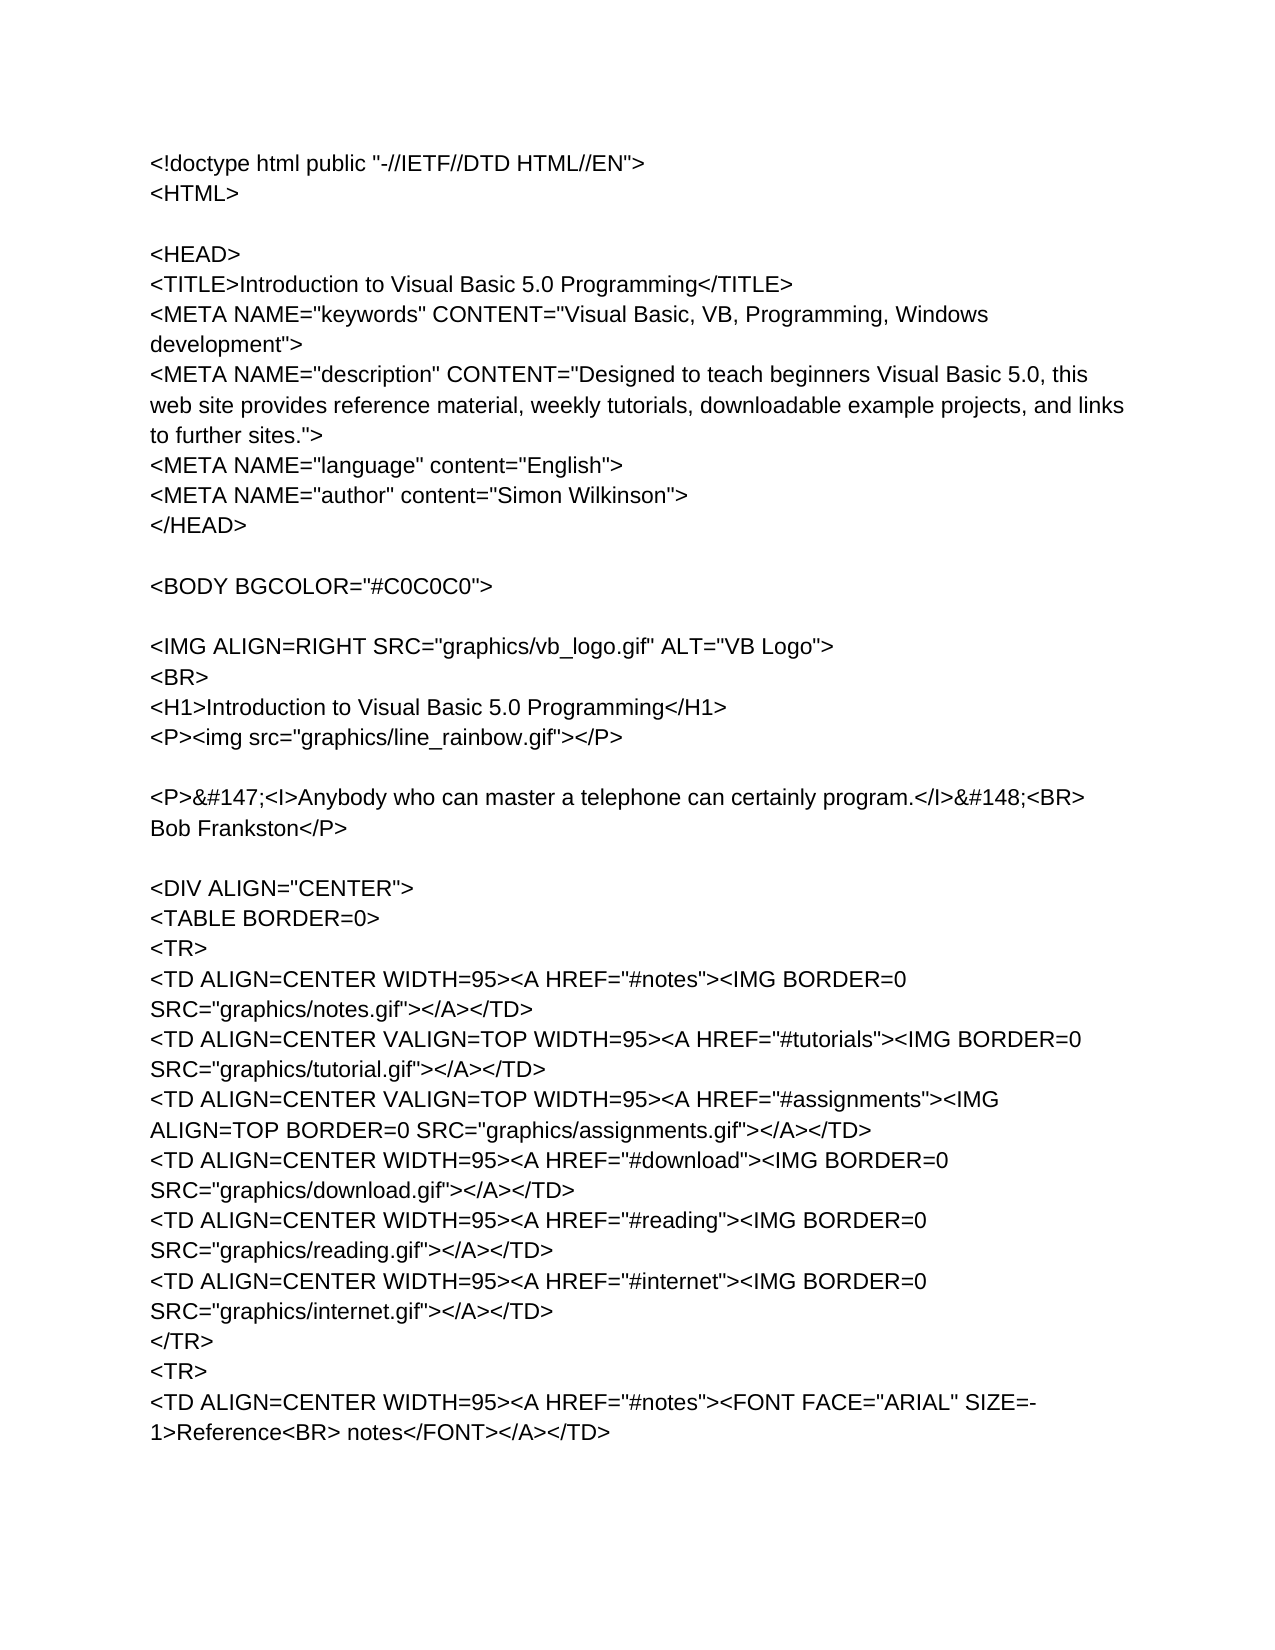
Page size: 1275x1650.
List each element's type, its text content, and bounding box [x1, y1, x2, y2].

text <DIV ALIGN="CENTER"> [150, 875, 1125, 901]
text </HEAD> [150, 512, 1125, 539]
text <TD ALIGN=CENTER WIDTH=95><A HREF="#notes"><IMG BORDER=0 SRC="graphics/notes.gif"></A></TD> [150, 966, 1125, 1022]
text <META NAME="keywords" CONTENT="Visual Basic, VB, Programming, Windows development"> [150, 301, 1125, 358]
text <H1>Introduction to Visual Basic 5.0 Programming</H1> [150, 694, 1125, 720]
text <BODY BGCOLOR="#C0C0C0"> [150, 573, 1125, 599]
text <TABLE BORDER=0> [150, 905, 1125, 932]
text <TD ALIGN=CENTER WIDTH=95><A HREF="#notes"><FONT FACE="ARIAL" SIZE=-1>Reference<BR> notes</FONT></A></TD> [150, 1388, 1125, 1445]
text <TD ALIGN=CENTER WIDTH=95><A HREF="#reading"><IMG BORDER=0 SRC="graphics/reading.gif"></A></TD> [150, 1207, 1125, 1264]
text <TD ALIGN=CENTER WIDTH=95><A HREF="#download"><IMG BORDER=0 SRC="graphics/download.gif"></A></TD> [150, 1147, 1125, 1203]
text <P>&#147;<I>Anybody who can master a telephone can certainly program.</I>&#148;<BR> [150, 784, 1125, 811]
text <P><img src="graphics/line_rainbow.gif"></P> [150, 724, 1125, 750]
text <TR> [150, 1358, 1125, 1385]
text <META NAME="author" content="Simon Wilkinson"> [150, 482, 1125, 509]
text <TD ALIGN=CENTER VALIGN=TOP WIDTH=95><A HREF="#assignments"><IMG ALIGN=TOP BORDER=0 SRC="graphics/assignments.gif"></A></TD> [150, 1086, 1125, 1143]
text <HTML> [150, 180, 1125, 207]
text <BR> [150, 663, 1125, 690]
text Bob Frankston</P> [150, 814, 1125, 841]
text <TD ALIGN=CENTER WIDTH=95><A HREF="#internet"><IMG BORDER=0 SRC="graphics/internet.gif"></A></TD> [150, 1268, 1125, 1324]
text <TITLE>Introduction to Visual Basic 5.0 Programming</TITLE> [150, 271, 1125, 297]
text <HEAD> [150, 241, 1125, 267]
text <META NAME="description" CONTENT="Designed to teach beginners Visual Basic 5.0, this web site provides reference material, weekly tutorials, downloadable example projects, and links to further sites."> [150, 361, 1125, 448]
text <META NAME="language" content="English"> [150, 452, 1125, 478]
text <TR> [150, 935, 1125, 962]
text <!doctype html public "-//IETF//DTD HTML//EN"> [150, 150, 1125, 176]
text </TR> [150, 1328, 1125, 1354]
text <TD ALIGN=CENTER VALIGN=TOP WIDTH=95><A HREF="#tutorials"><IMG BORDER=0 SRC="graphics/tutorial.gif"></A></TD> [150, 1026, 1125, 1083]
text <IMG ALIGN=RIGHT SRC="graphics/vb_logo.gif" ALT="VB Logo"> [150, 633, 1125, 660]
